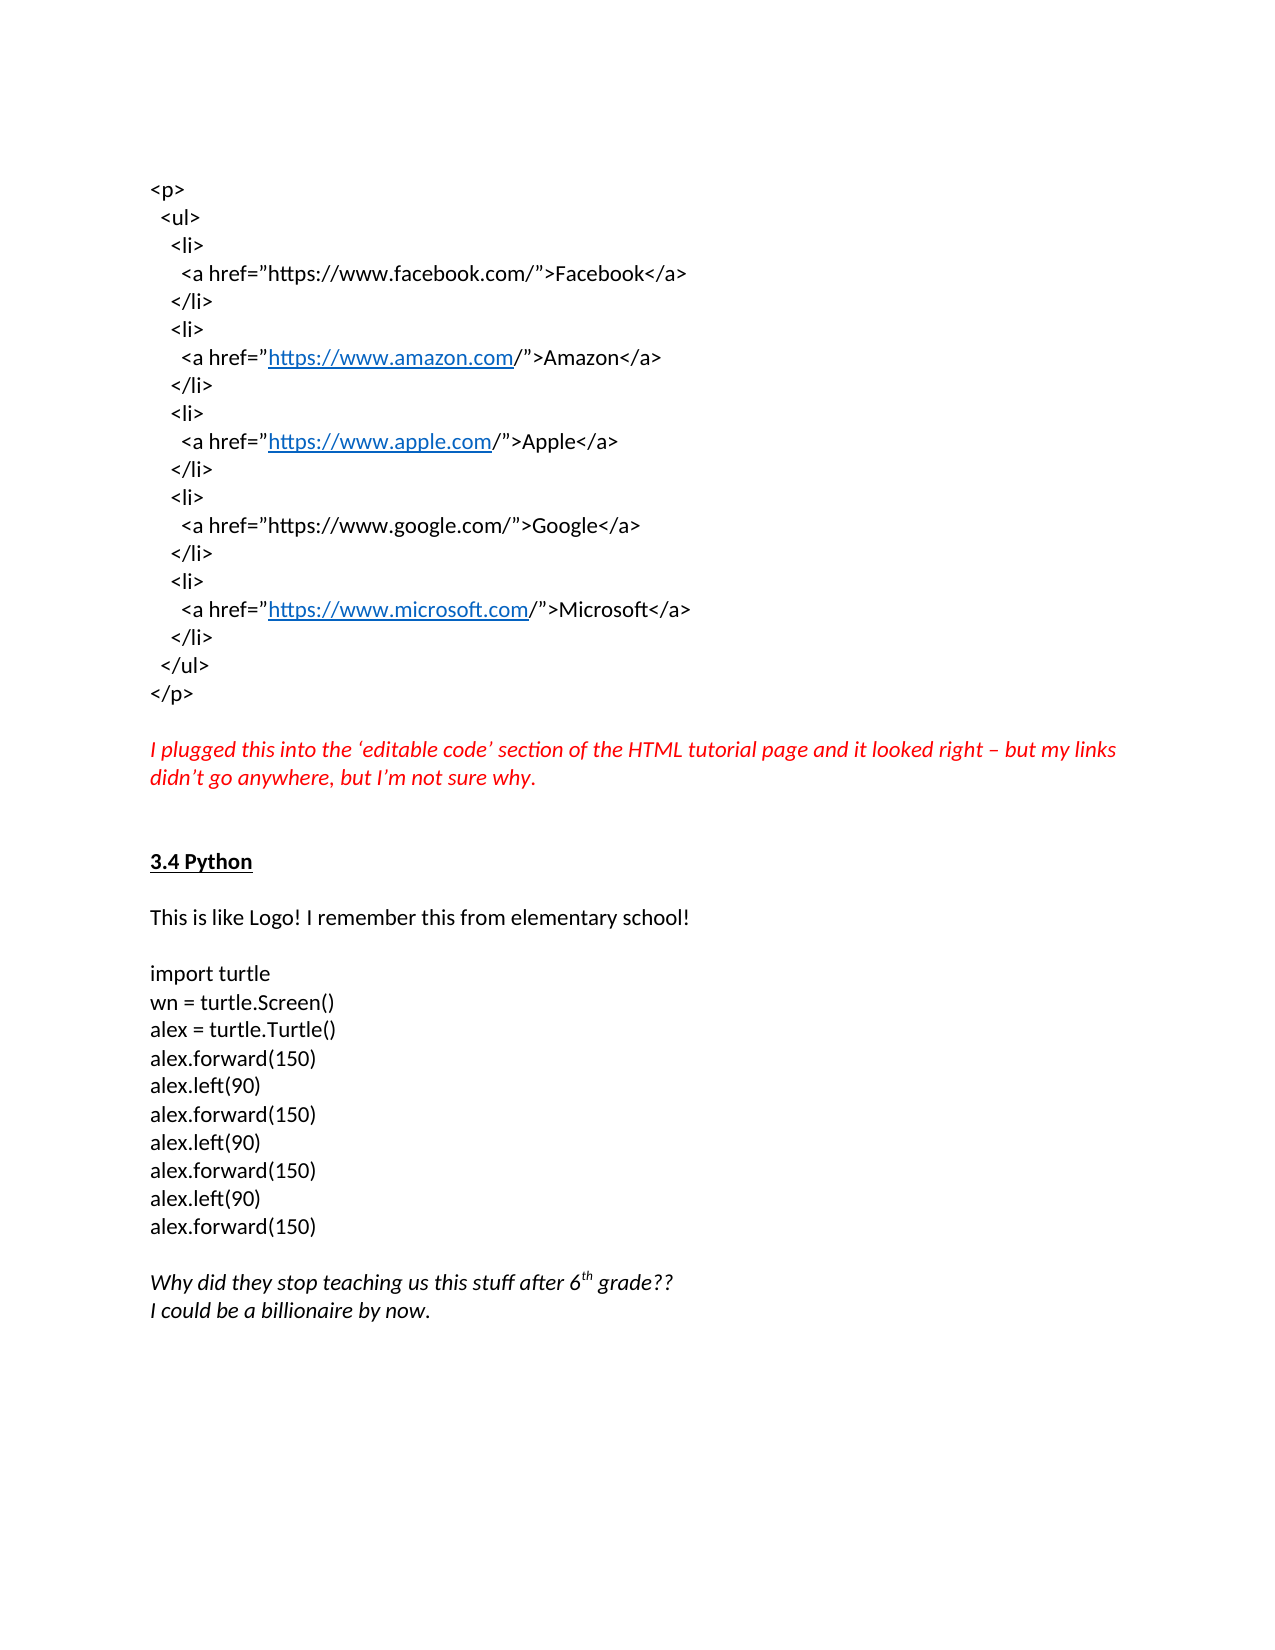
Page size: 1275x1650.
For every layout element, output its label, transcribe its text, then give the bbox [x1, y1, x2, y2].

text I plugged this into the ‘editable code’ section of the HTML tutorial page and it looked right – but my links didn’t go anywhere, but I’m not sure why. [150, 735, 1125, 791]
text alex.forward(150) [150, 1212, 1125, 1240]
text <li> [150, 567, 1125, 595]
text <li> [150, 399, 1125, 427]
text alex.left(90) [150, 1072, 1125, 1100]
text I could be a billionaire by now. [150, 1296, 1125, 1324]
text alex.left(90) [150, 1184, 1125, 1212]
text alex.forward(150) [150, 1156, 1125, 1184]
text This is like Logo! I remember this from elementary school! [150, 903, 1125, 932]
text </p> [150, 679, 1125, 707]
text <p> [150, 175, 1125, 203]
text import turtle [150, 959, 1125, 988]
text <li> [150, 315, 1125, 343]
text </li> [150, 539, 1125, 567]
text </li> [150, 371, 1125, 399]
text <a href=”https://www.facebook.com/”>Facebook</a> [150, 259, 1125, 287]
text <a href=”https://www.apple.com/”>Apple</a> [150, 427, 1125, 455]
text 3.4 Python [150, 847, 1125, 876]
text <li> [150, 231, 1125, 259]
text <li> [150, 483, 1125, 511]
text <ul> [150, 203, 1125, 231]
text alex = turtle.Turtle() [150, 1016, 1125, 1044]
text <a href=”https://www.amazon.com/”>Amazon</a> [150, 343, 1125, 371]
text alex.left(90) [150, 1128, 1125, 1156]
text </li> [150, 455, 1125, 483]
text wn = turtle.Screen() [150, 988, 1125, 1016]
text alex.forward(150) [150, 1044, 1125, 1072]
text alex.forward(150) [150, 1100, 1125, 1128]
text </li> [150, 287, 1125, 315]
text </ul> [150, 651, 1125, 679]
text Why did they stop teaching us this stuff after 6th grade?? [150, 1268, 1125, 1296]
text </li> [150, 623, 1125, 651]
text <a href=”https://www.google.com/”>Google</a> [150, 511, 1125, 539]
text <a href=”https://www.microsoft.com/”>Microsoft</a> [150, 595, 1125, 623]
